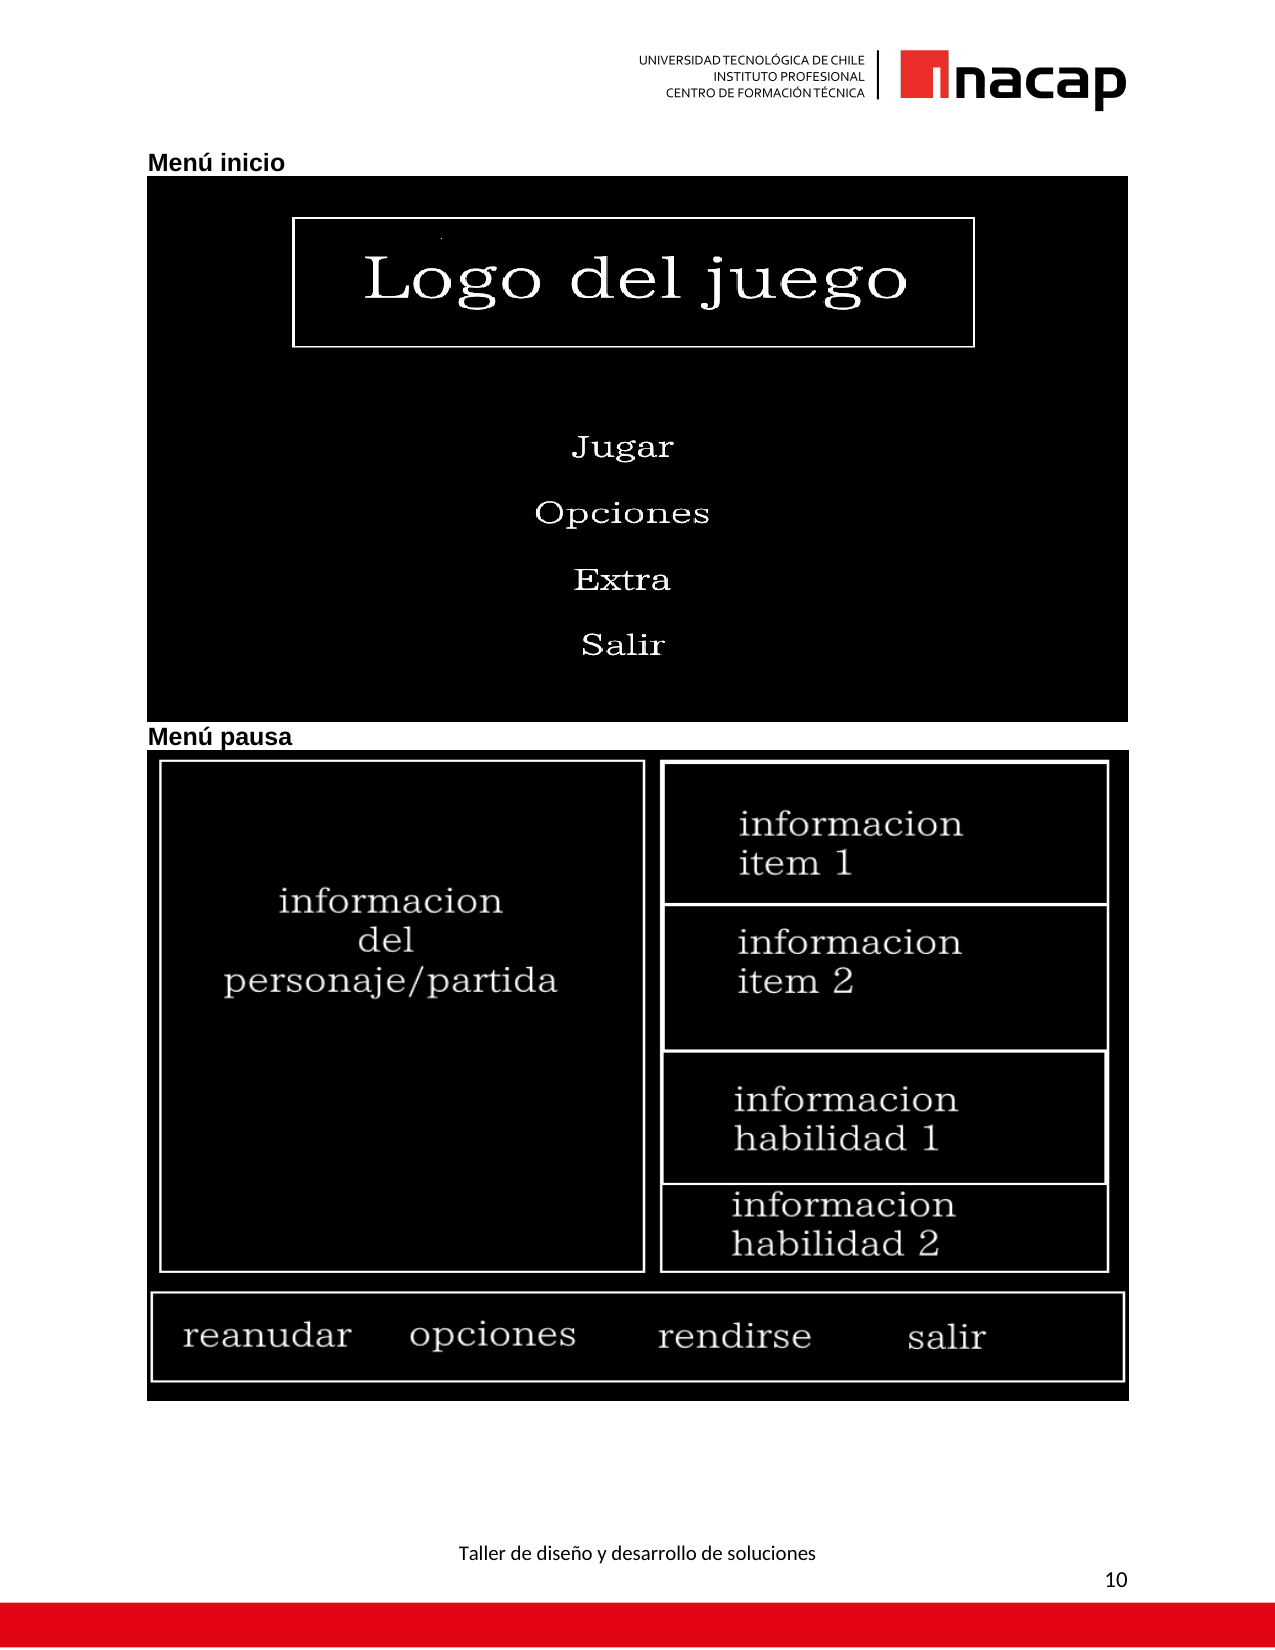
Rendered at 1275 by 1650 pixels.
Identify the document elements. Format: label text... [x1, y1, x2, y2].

text Menú inicio [148, 148, 1127, 176]
picture [147, 176, 1128, 722]
picture [636, 46, 1128, 112]
picture [147, 750, 1129, 1401]
text Menú pausa [148, 722, 1127, 750]
